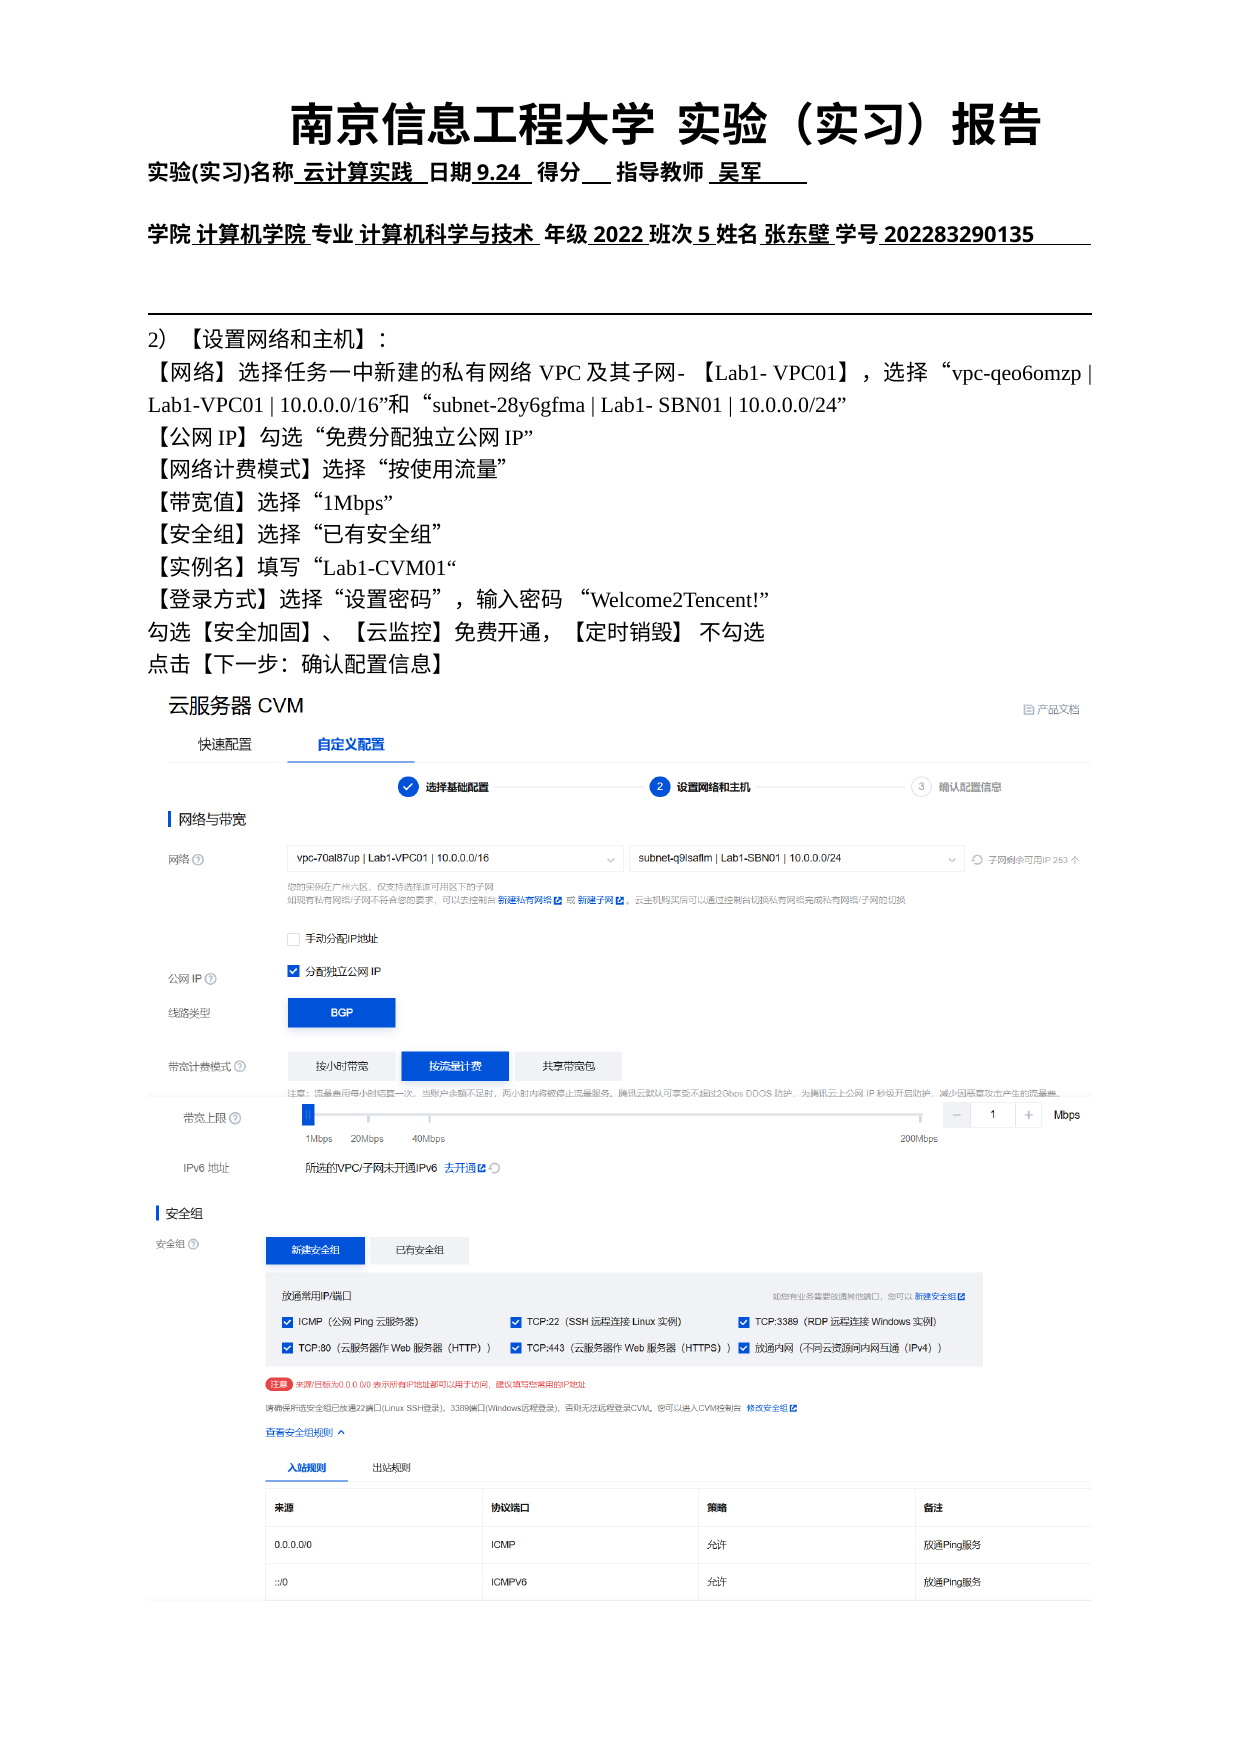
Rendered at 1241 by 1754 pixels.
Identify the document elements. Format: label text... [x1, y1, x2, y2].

picture [147, 679, 1092, 1097]
text 2）【设置网络和主机】： [148, 322, 1092, 354]
text 勾选【安全加固】、【云监控】免费开通，【定时销毁】 不勾选 [148, 614, 1092, 647]
text 【登录方式】选择“设置密码”，输入密码 “Welcome2Tencent!” [148, 582, 1092, 614]
text 【网络】选择任务一中新建的私有网络VPC及其子网- 【Lab1- VPC01】，选择“vpc-qeo6omzp | Lab1-VPC01 | 10.0.0.0/16”和“subnet-28y6gfma | Lab1- SBN01 | 10.0.0.0/24” [148, 354, 1092, 419]
picture [147, 1199, 1092, 1601]
text 【公网IP】勾选“免费分配独立公网IP” [148, 419, 1092, 452]
picture [147, 1101, 1092, 1179]
text 【安全组】选择“已有安全组” [148, 517, 1092, 549]
text 【网络计费模式】选择“按使用流量” [148, 452, 1092, 484]
text 点击【下一步：确认配置信息】 [148, 647, 1092, 679]
text 【带宽值】选择“1Mbps” [148, 484, 1092, 517]
text 【实例名】填写“Lab1-CVM01“ [148, 549, 1092, 582]
